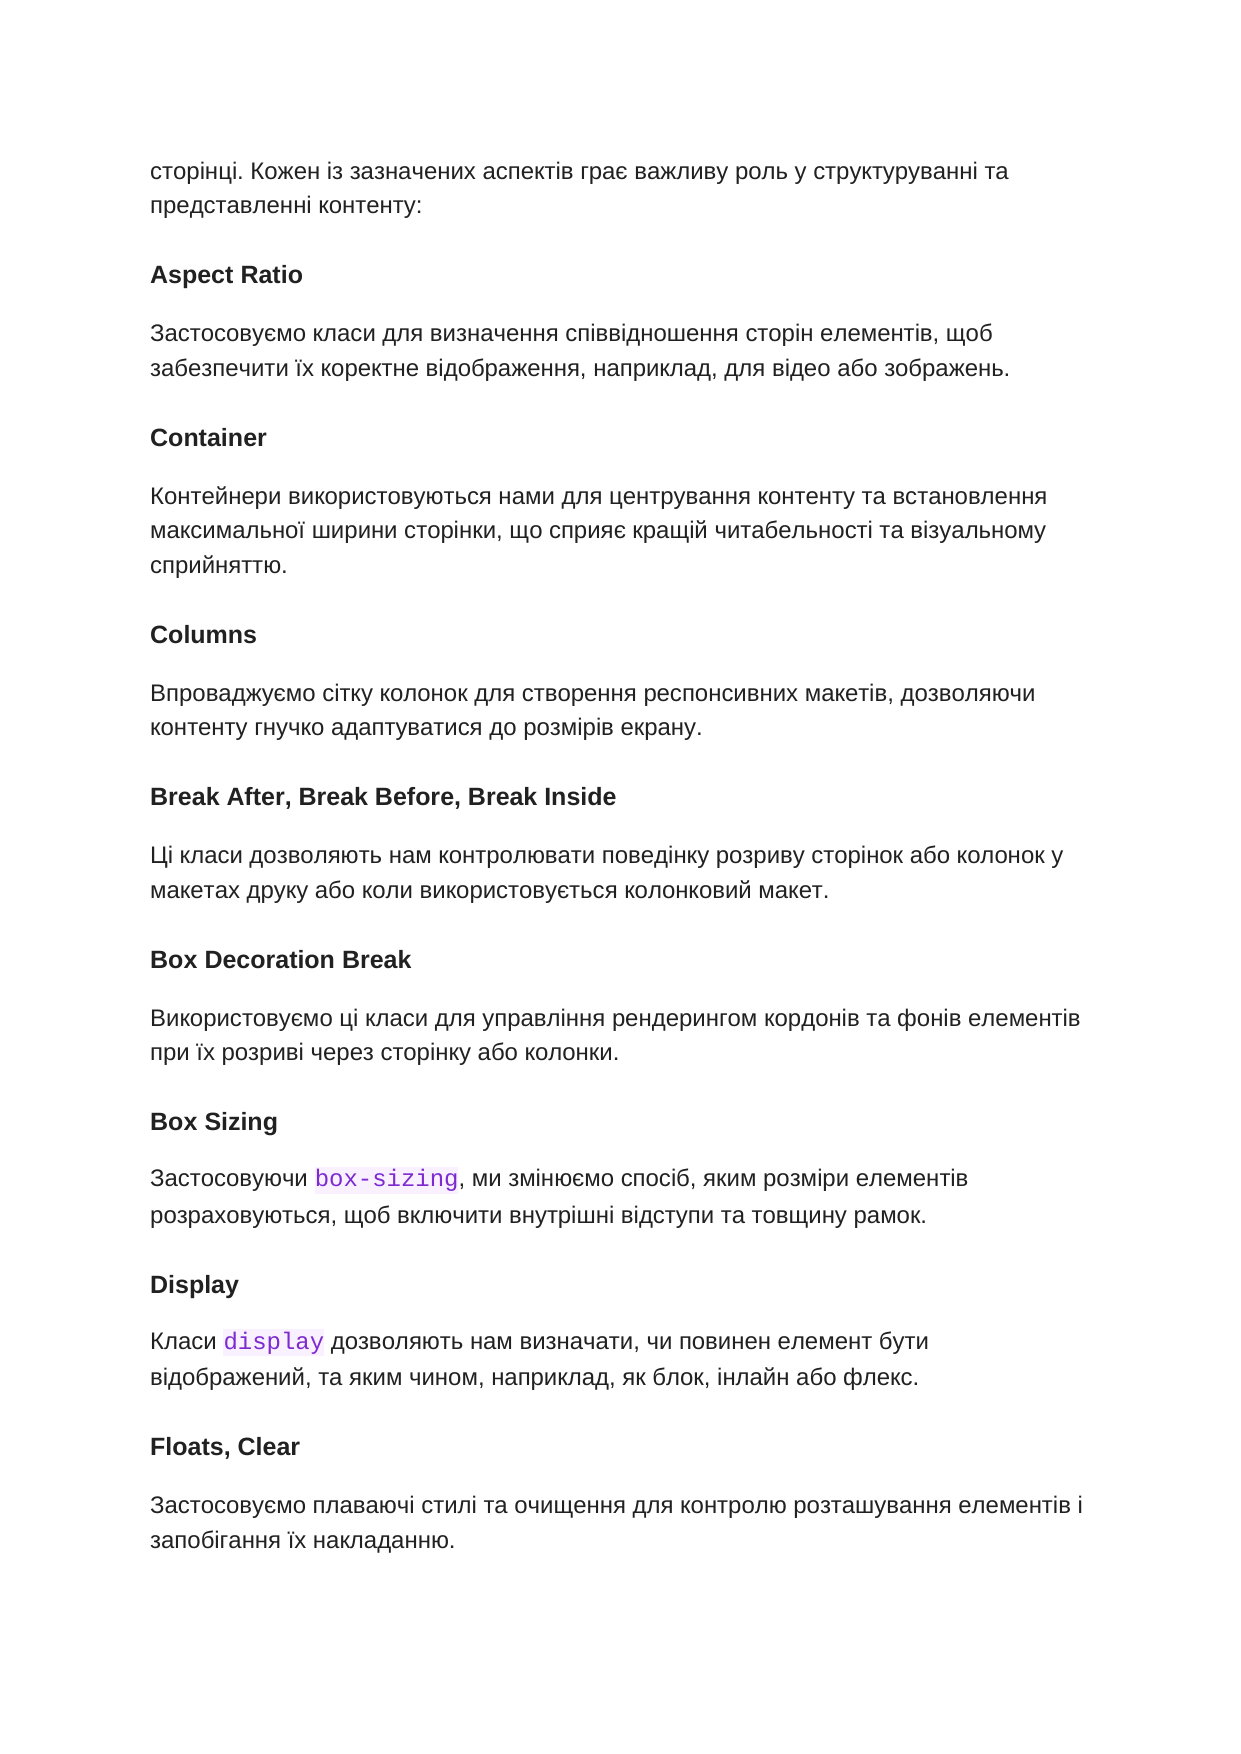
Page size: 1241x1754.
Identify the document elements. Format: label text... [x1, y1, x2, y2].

text Класи display дозволяють нам визначати, чи повинен елемент бути відображений, та яким чином, наприклад, як блок, інлайн або флекс. [150, 1322, 1090, 1391]
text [150, 150, 1090, 219]
text Aspect Ratio [150, 258, 1090, 289]
text Container [150, 420, 1090, 452]
text Break After, Break Before, Break Inside [150, 780, 1090, 811]
text Застосовуючи box-sizing, ми змінюємо спосіб, яким розміри елементів розраховуються, щоб включити внутрішні відступи та товщину рамок. [150, 1159, 1090, 1228]
text Columns [150, 617, 1090, 648]
text Використовуємо ці класи для управління рендерингом кордонів та фонів елементів при їх розриві через сторінку або колонки. [150, 997, 1090, 1066]
text Floats, Clear [150, 1430, 1090, 1461]
text Контейнери використовуються нами для центрування контенту та встановлення максимальної ширини сторінки, що сприяє кращій читабельності та візуальному сприйняттю. [150, 475, 1090, 578]
text Впроваджуємо сітку колонок для створення респонсивних макетів, дозволяючи контенту гнучко адаптуватися до розмірів екрану. [150, 672, 1090, 741]
text Box Sizing [150, 1105, 1090, 1136]
text Застосовуємо плаваючі стилі та очищення для контролю розташування елементів і запобігання їх накладанню. [150, 1484, 1090, 1553]
text Ці класи дозволяють нам контролювати поведінку розриву сторінок або колонок у макетах друку або коли використовується колонковий макет. [150, 834, 1090, 903]
text Застосовуємо класи для визначення співвідношення сторін елементів, щоб забезпечити їх коректне відображення, наприклад, для відео або зображень. [150, 312, 1090, 381]
text Display [150, 1267, 1090, 1298]
text Box Decoration Break [150, 942, 1090, 973]
